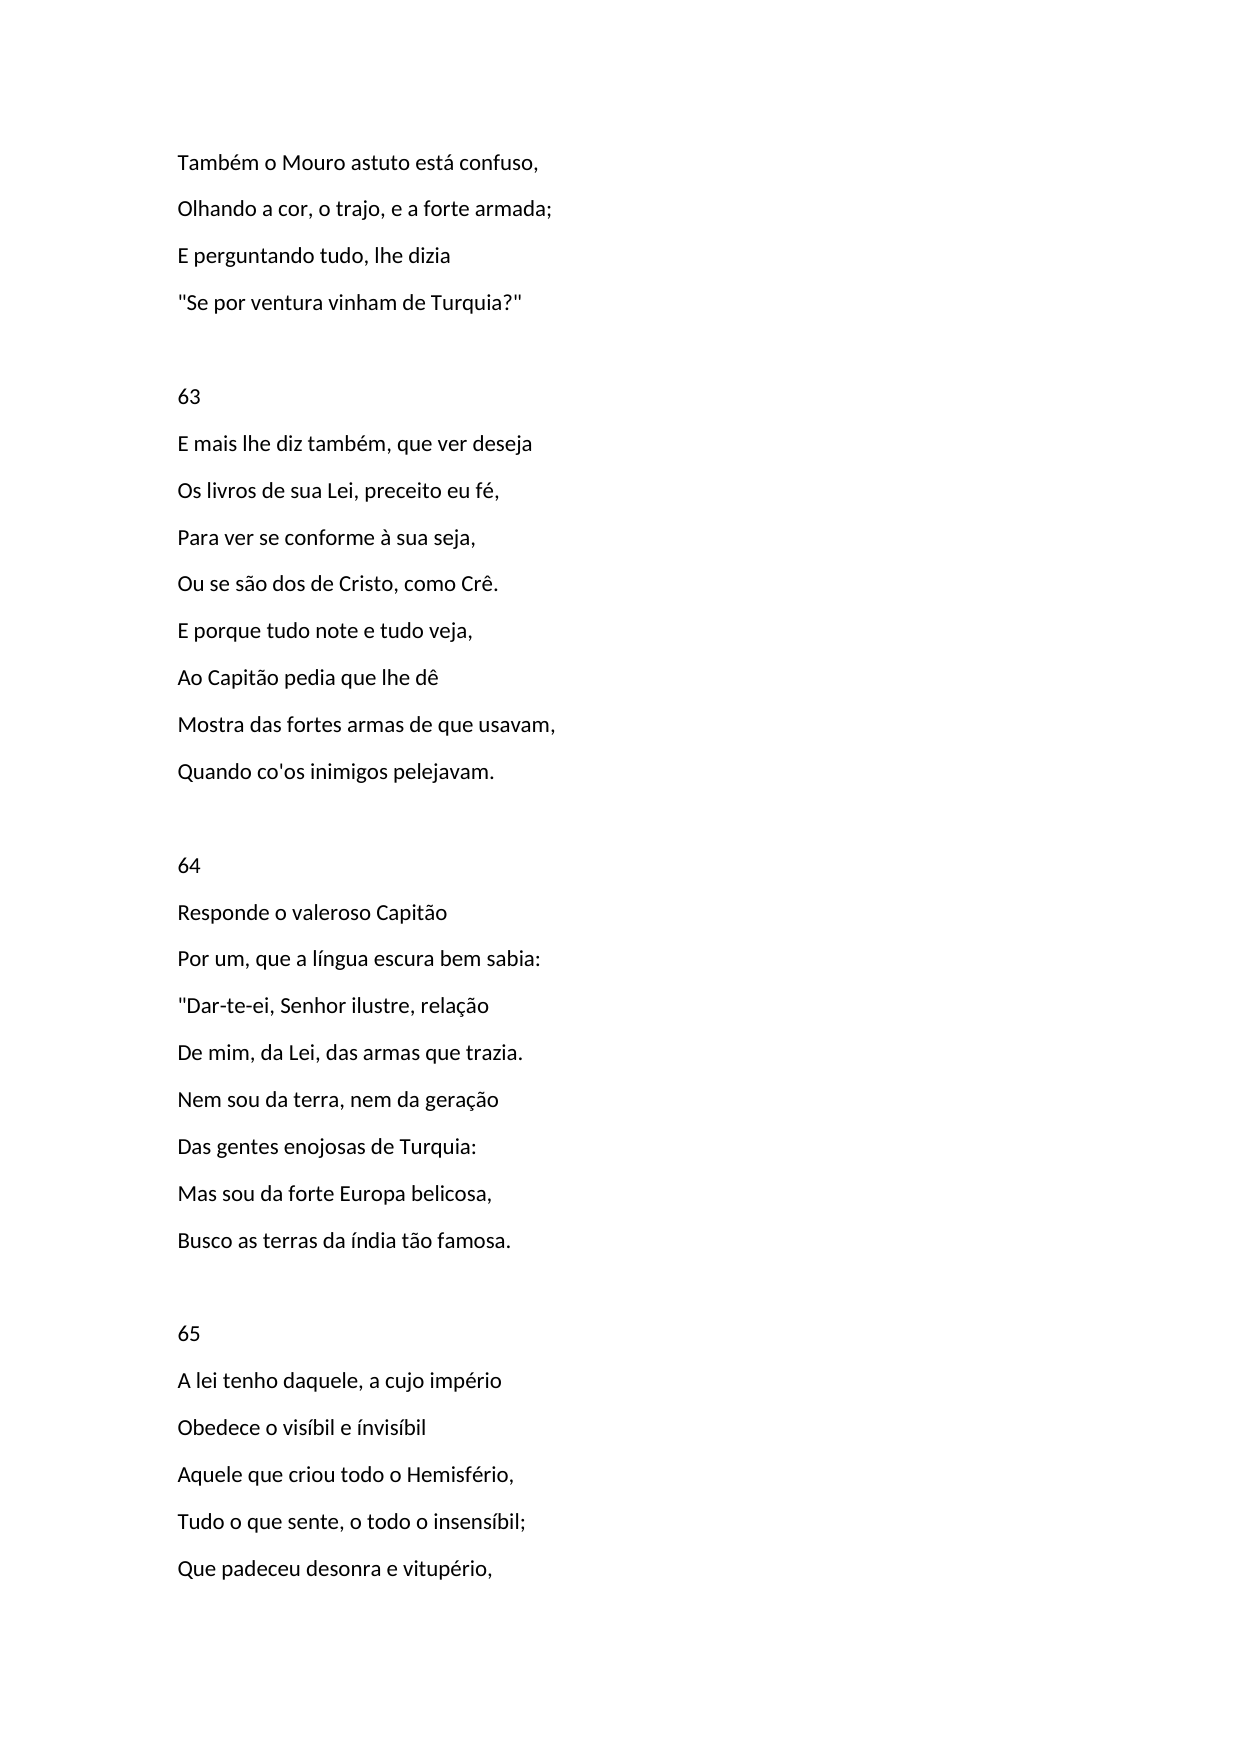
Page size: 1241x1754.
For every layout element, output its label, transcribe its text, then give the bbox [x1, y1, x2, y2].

text Nem sou da terra, nem da geração [177, 1085, 1063, 1113]
text Obedece o visíbil e ínvisíbil [177, 1413, 1063, 1441]
text Olhando a cor, o trajo, e a forte armada; [177, 194, 1063, 222]
text Quando co'os inimigos pelejavam. [177, 757, 1063, 785]
text "Dar-te-ei, Senhor ilustre, relação [177, 991, 1063, 1019]
text "Se por ventura vinham de Turquia?" [177, 288, 1063, 316]
text Aquele que criou todo o Hemisfério, [177, 1460, 1063, 1488]
text Para ver se conforme à sua seja, [177, 523, 1063, 551]
text E mais lhe diz também, que ver deseja [177, 429, 1063, 457]
text Por um, que a língua escura bem sabia: [177, 944, 1063, 972]
text Os livros de sua Lei, preceito eu fé, [177, 476, 1063, 504]
text E perguntando tudo, lhe dizia [177, 241, 1063, 269]
text Responde o valeroso Capitão [177, 898, 1063, 926]
text Das gentes enojosas de Turquia: [177, 1132, 1063, 1160]
text Ou se são dos de Cristo, como Crê. [177, 569, 1063, 597]
text 65 [177, 1319, 1063, 1347]
text E porque tudo note e tudo veja, [177, 616, 1063, 644]
text 63 [177, 382, 1063, 410]
text Ao Capitão pedia que lhe dê [177, 663, 1063, 691]
text A lei tenho daquele, a cujo império [177, 1366, 1063, 1394]
text Mas sou da forte Europa belicosa, [177, 1179, 1063, 1207]
text Que padeceu desonra e vitupério, [177, 1554, 1063, 1582]
text Busco as terras da índia tão famosa. [177, 1226, 1063, 1254]
text Mostra das fortes armas de que usavam, [177, 710, 1063, 738]
text Também o Mouro astuto está confuso, [177, 148, 1063, 176]
text 64 [177, 851, 1063, 879]
text Tudo o que sente, o todo o insensíbil; [177, 1507, 1063, 1535]
text De mim, da Lei, das armas que trazia. [177, 1038, 1063, 1066]
